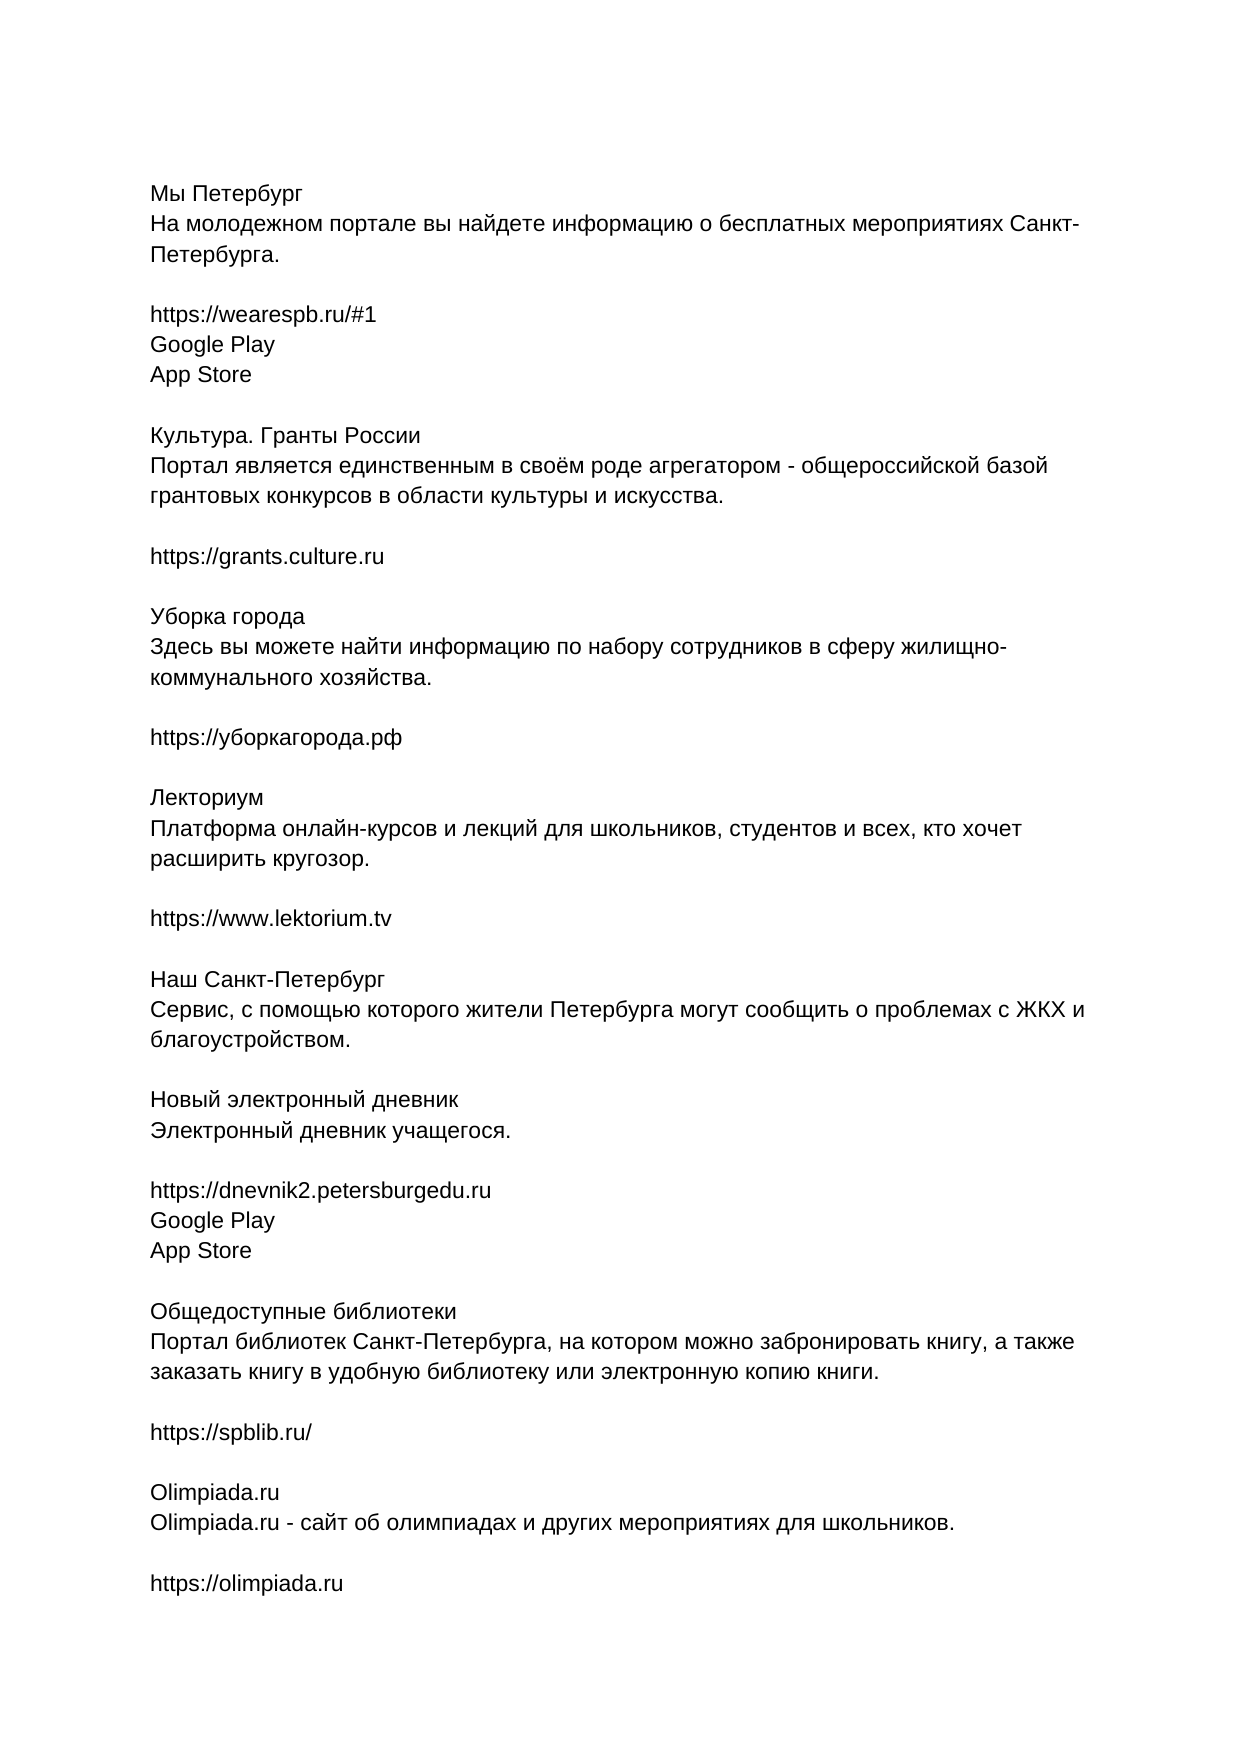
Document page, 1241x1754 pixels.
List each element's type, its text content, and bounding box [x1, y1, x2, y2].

text Новый электронный дневник [150, 1086, 1090, 1113]
text Портал библиотек Санкт-Петербурга, на котором можно забронировать книгу, а также заказать книгу в удобную библиотеку или электронную копию книги. [150, 1328, 1090, 1385]
text Культура. Гранты России [150, 422, 1090, 448]
text https://spblib.ru/ [150, 1419, 1090, 1445]
text Здесь вы можете найти информацию по набору сотрудников в сферу жилищно-коммунального хозяйства. [150, 633, 1090, 690]
text Общедоступные библиотеки [150, 1298, 1090, 1324]
text Мы Петербург [150, 180, 1090, 207]
text Olimpiada.ru - сайт об олимпиадах и других мероприятиях для школьников. [150, 1509, 1090, 1536]
text App Store [150, 361, 1090, 388]
text https://olimpiada.ru [150, 1570, 1090, 1596]
text На молодежном портале вы найдете информацию о бесплатных мероприятиях Санкт-Петербурга. [150, 210, 1090, 267]
text Лекториум [150, 784, 1090, 811]
text https://grants.culture.ru [150, 543, 1090, 569]
text https://www.lektorium.tv [150, 905, 1090, 932]
text Olimpiada.ru [150, 1479, 1090, 1506]
text Сервис, с помощью которого жители Петербурга могут сообщить о проблемах с ЖКХ и благоустройством. [150, 996, 1090, 1052]
text Платформа онлайн-курсов и лекций для школьников, студентов и всех, кто хочет расширить кругозор. [150, 814, 1090, 871]
text Портал является единственным в своём роде агрегатором - общероссийской базой грантовых конкурсов в области культуры и искусства. [150, 452, 1090, 509]
text Уборка города [150, 603, 1090, 629]
text Электронный дневник учащегося. [150, 1117, 1090, 1143]
text Google Play [150, 1207, 1090, 1234]
text Google Play [150, 331, 1090, 358]
text App Store [150, 1237, 1090, 1264]
text https://dnevnik2.petersburgedu.ru [150, 1177, 1090, 1203]
text https://wearespb.ru/#1 [150, 301, 1090, 327]
text https://уборкагорода.рф [150, 724, 1090, 750]
text Наш Санкт-Петербург [150, 966, 1090, 992]
